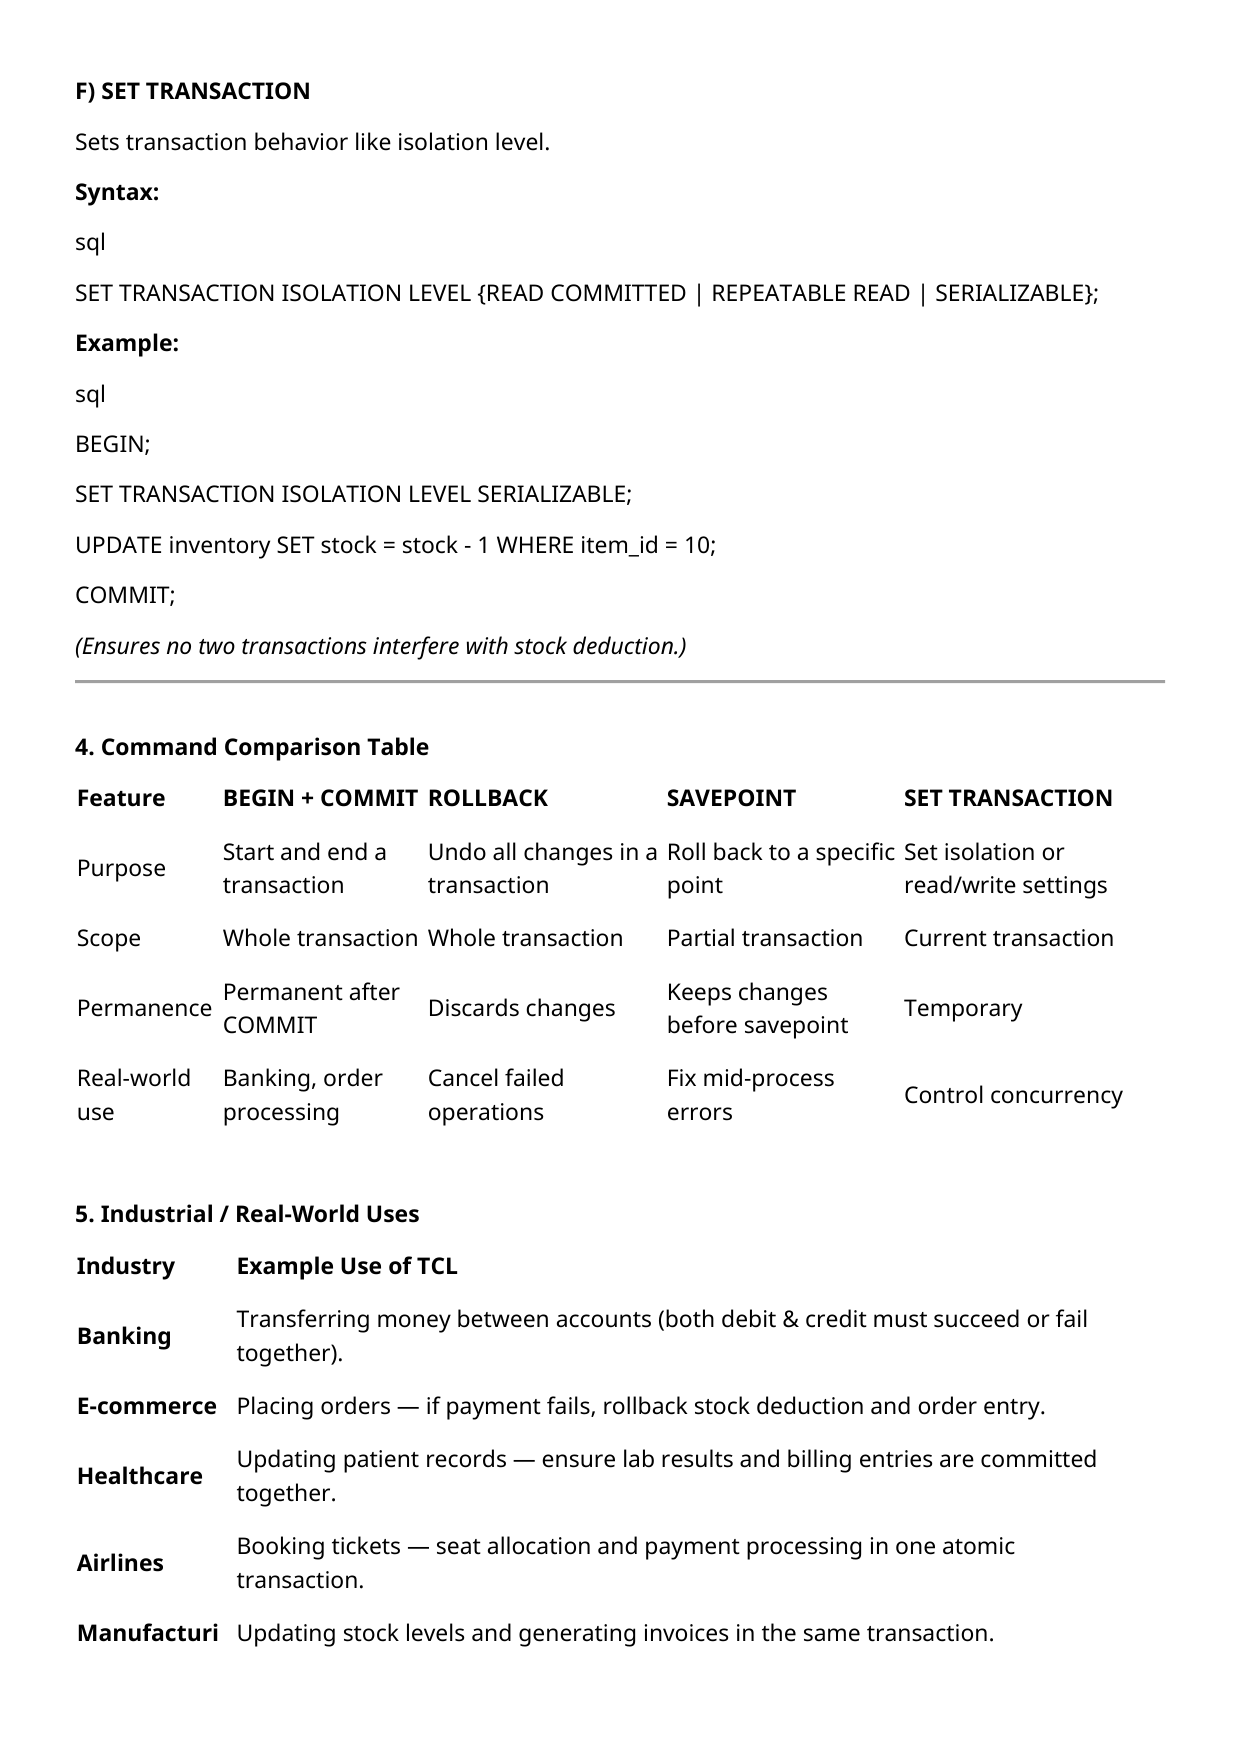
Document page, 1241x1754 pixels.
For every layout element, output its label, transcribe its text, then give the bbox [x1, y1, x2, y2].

table_cell Set isolation or read/write settings [903, 834, 1165, 921]
table_cell Whole transaction [426, 921, 665, 974]
table_cell Whole transaction [221, 921, 426, 974]
text sql [75, 226, 1165, 257]
table_cell Permanent after COMMIT [221, 974, 426, 1061]
table_cell Airlines [75, 1529, 235, 1615]
table_cell Permanence [75, 974, 221, 1061]
table_cell Undo all changes in a transaction [426, 834, 665, 921]
table_cell Healthcare [75, 1442, 235, 1528]
table_cell Start and end a transaction [221, 834, 426, 921]
text Sets transaction behavior like isolation level. [75, 125, 1165, 157]
table_cell Booking tickets — seat allocation and payment processing in one atomic transaction. [235, 1529, 1121, 1615]
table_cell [235, 1615, 1121, 1668]
text (Ensures no two transactions interfere with stock deduction.) [75, 629, 1165, 661]
text Example: [75, 327, 1165, 358]
text sql [75, 377, 1165, 409]
table_cell Transferring money between accounts (both debit & credit must succeed or fail together). [235, 1302, 1121, 1388]
table_cell Roll back to a specific point [665, 834, 902, 921]
table_cell Control concurrency [903, 1061, 1165, 1148]
table_cell Placing orders — if payment fails, rollback stock deduction and order entry. [235, 1389, 1121, 1442]
text 4. Command Comparison Table [75, 730, 1165, 762]
table_header SAVEPOINT [665, 781, 902, 834]
table_cell Purpose [75, 834, 221, 921]
table_cell E-commerce [75, 1389, 235, 1442]
table_cell Real-world use [75, 1061, 221, 1148]
table_header ROLLBACK [426, 781, 665, 834]
table_cell Banking, order processing [221, 1061, 426, 1148]
table_header Example Use of TCL [235, 1249, 1121, 1302]
text SET TRANSACTION ISOLATION LEVEL SERIALIZABLE; [75, 478, 1165, 509]
table_cell Cancel failed operations [426, 1061, 665, 1148]
table_cell Keeps changes before savepoint [665, 974, 902, 1061]
table_cell Scope [75, 921, 221, 974]
text SET TRANSACTION ISOLATION LEVEL {READ COMMITTED | REPEATABLE READ | SERIALIZABLE}; [75, 277, 1165, 308]
table_header Feature [75, 781, 221, 834]
table_cell Fix mid-process errors [665, 1061, 902, 1148]
table_cell Discards changes [426, 974, 665, 1061]
text F) SET TRANSACTION [75, 75, 1165, 106]
text BEGIN; [75, 428, 1165, 459]
table_header BEGIN + COMMIT [221, 781, 426, 834]
text 5. Industrial / Real-World Uses [75, 1198, 1165, 1229]
table_cell Partial transaction [665, 921, 902, 974]
table_header Industry [75, 1249, 235, 1302]
table_cell Banking [75, 1302, 235, 1388]
table_cell Updating patient records — ensure lab results and billing entries are committed together. [235, 1442, 1121, 1528]
text UPDATE inventory SET stock = stock - 1 WHERE item_id = 10; [75, 529, 1165, 560]
text COMMIT; [75, 579, 1165, 610]
table_cell Current transaction [903, 921, 1165, 974]
table_cell Temporary [903, 974, 1165, 1061]
table_cell Manufacturing [75, 1615, 235, 1668]
text Syntax: [75, 176, 1165, 207]
table_header SET TRANSACTION [903, 781, 1165, 834]
